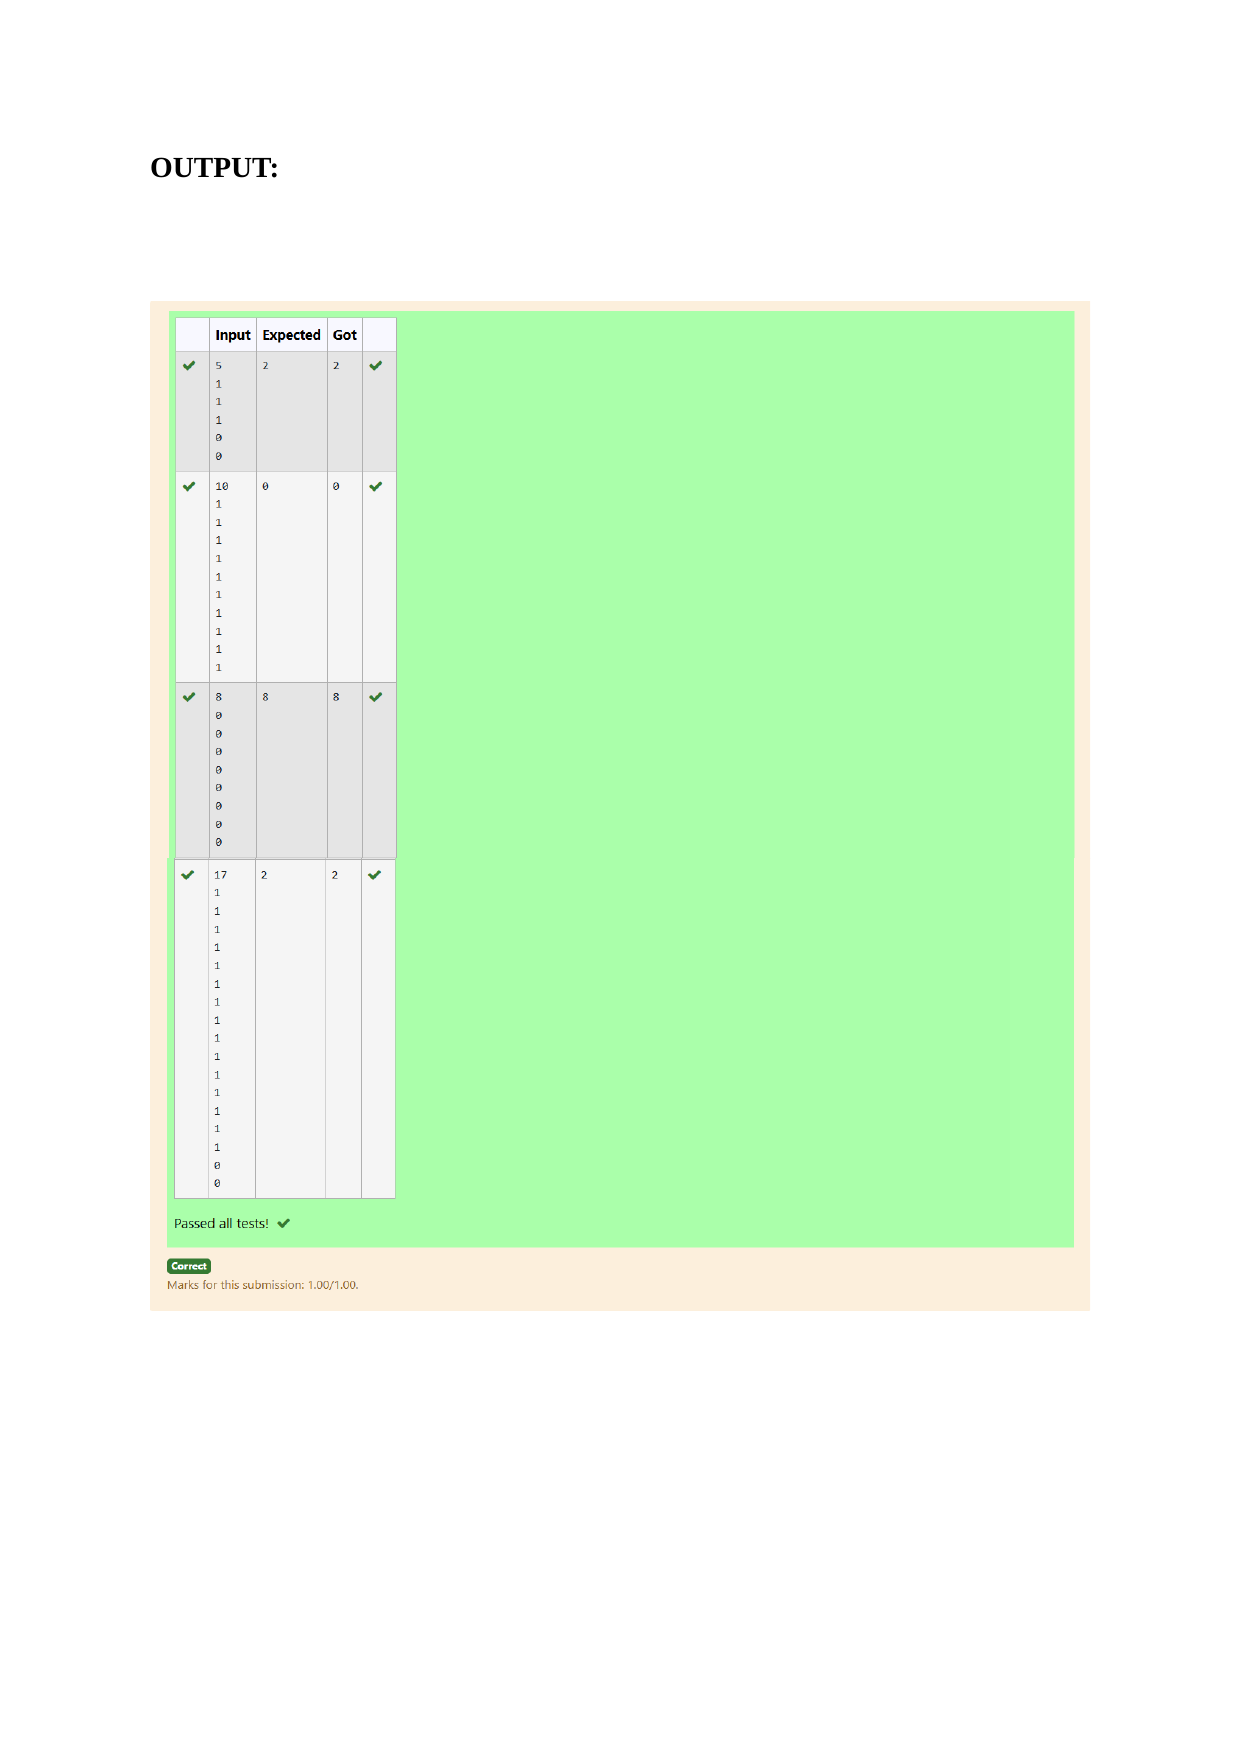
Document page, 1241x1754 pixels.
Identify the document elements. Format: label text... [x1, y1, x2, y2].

text OUTPUT: [150, 150, 1090, 183]
picture [150, 301, 1091, 1312]
